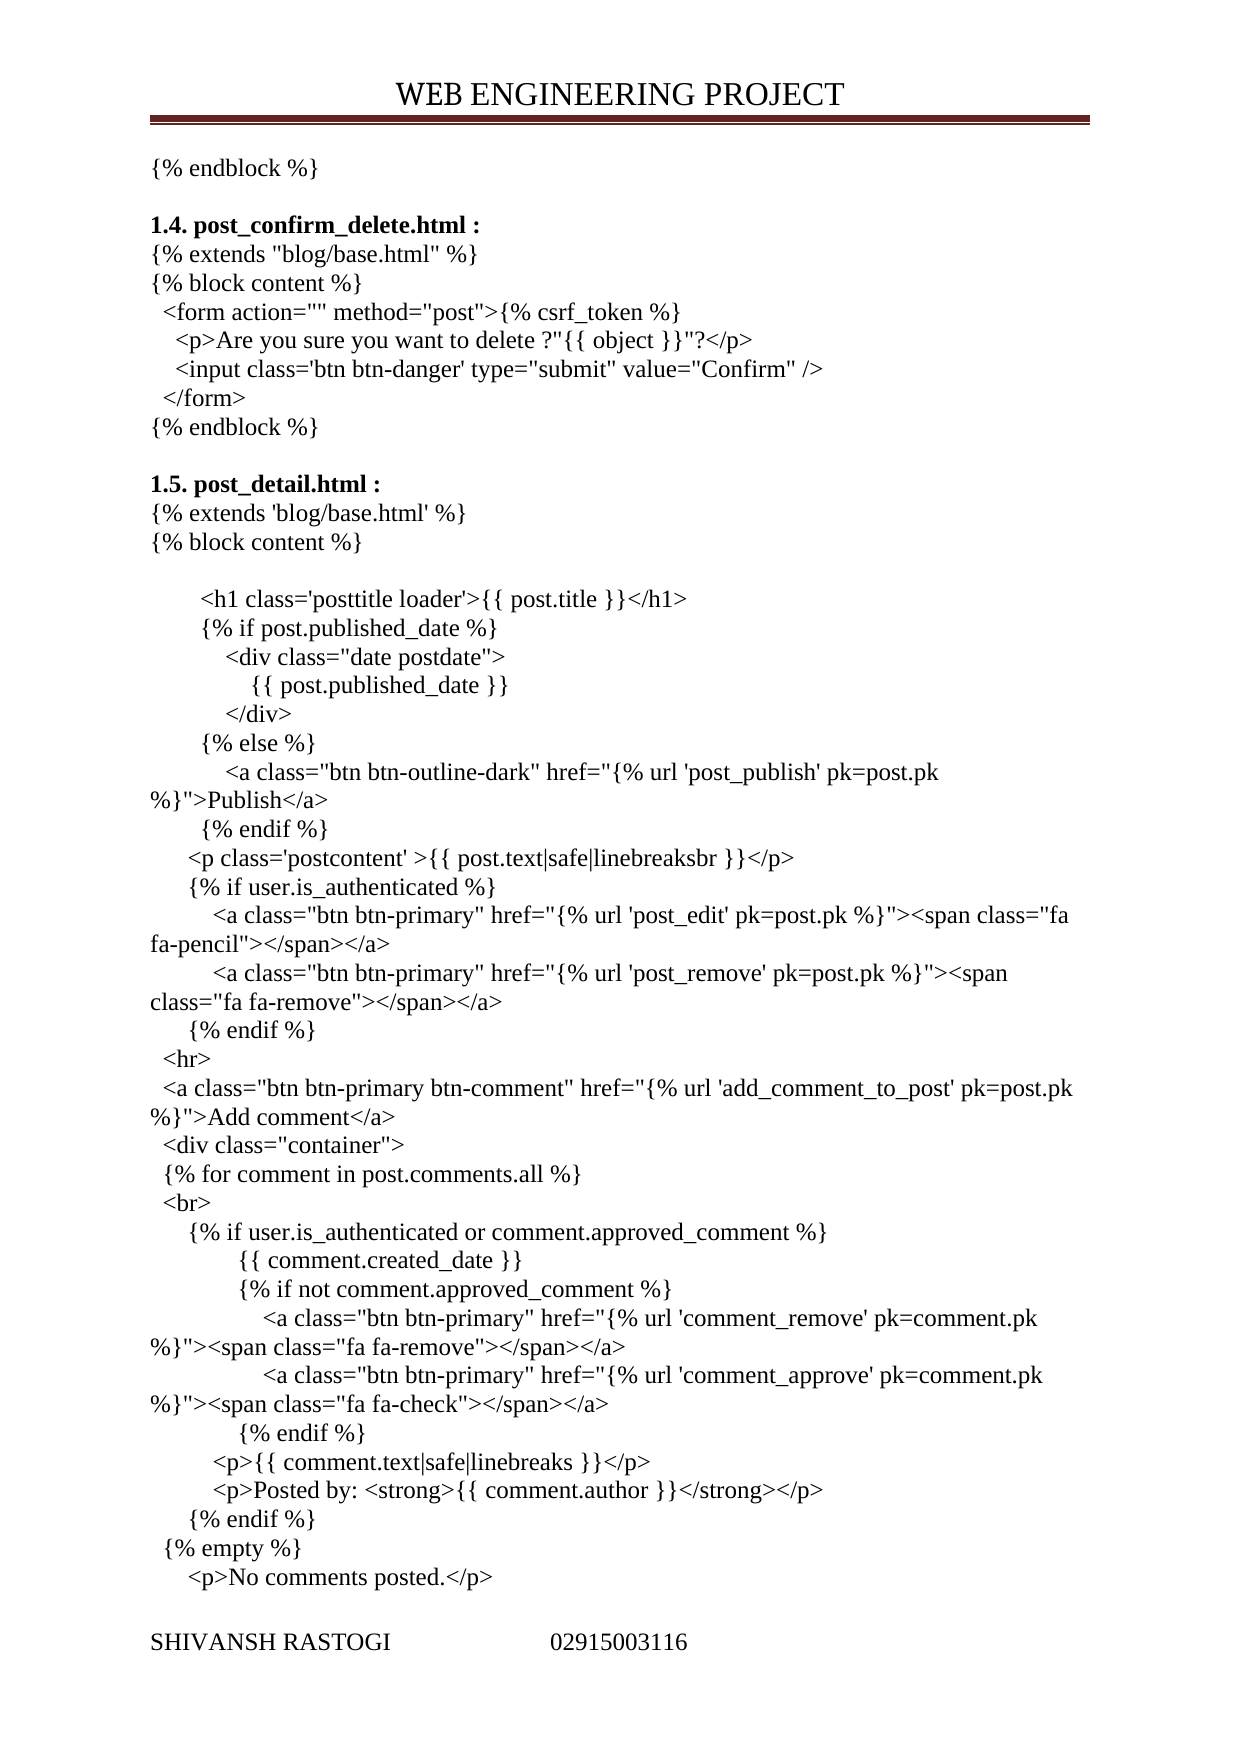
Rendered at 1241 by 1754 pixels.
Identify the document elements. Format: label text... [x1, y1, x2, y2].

text {% endif %} [150, 814, 1090, 843]
text {% extends 'blog/base.html' %} [150, 498, 1090, 527]
text {% for comment in post.comments.all %} [150, 1159, 1090, 1188]
text <p class='postcontent' >{{ post.text|safe|linebreaksbr }}</p> [150, 843, 1090, 872]
text <p>{{ comment.text|safe|linebreaks }}</p> [150, 1447, 1090, 1475]
text </div> [150, 699, 1090, 728]
text {% if user.is_authenticated or comment.approved_comment %} [150, 1217, 1090, 1245]
text {% endif %} [150, 1504, 1090, 1533]
text <a class="btn btn-primary btn-comment" href="{% url 'add_comment_to_post' pk=post.pk %}">Add comment</a> [150, 1073, 1090, 1130]
text {% endif %} [150, 1418, 1090, 1447]
text {% extends "blog/base.html" %} [150, 239, 1090, 268]
text 1.5. post_detail.html : [150, 469, 1090, 498]
text <a class="btn btn-outline-dark" href="{% url 'post_publish' pk=post.pk %}">Publish</a> [150, 757, 1090, 814]
text <div class="date postdate"> [150, 642, 1090, 670]
text {% endblock %} [150, 412, 1090, 440]
text <a class="btn btn-primary" href="{% url 'post_edit' pk=post.pk %}"><span class="fa fa-pencil"></span></a> [150, 900, 1090, 958]
text </form> [150, 383, 1090, 412]
text <input class='btn btn-danger' type="submit" value="Confirm" /> [150, 354, 1090, 383]
text {% block content %} [150, 527, 1090, 555]
text <div class="container"> [150, 1130, 1090, 1159]
text <a class="btn btn-primary" href="{% url 'post_remove' pk=post.pk %}"><span class="fa fa-remove"></span></a> [150, 958, 1090, 1015]
text {% block content %} [150, 268, 1090, 297]
text {{ comment.created_date }} [150, 1245, 1090, 1274]
text {% if user.is_authenticated %} [150, 872, 1090, 900]
text <p>Are you sure you want to delete ?"{{ object }}"?</p> [150, 325, 1090, 354]
text <form action="" method="post">{% csrf_token %} [150, 297, 1090, 325]
text <p>Posted by: <strong>{{ comment.author }}</strong></p> [150, 1475, 1090, 1504]
text {% if post.published_date %} [150, 613, 1090, 642]
text <a class="btn btn-primary" href="{% url 'comment_approve' pk=comment.pk %}"><span class="fa fa-check"></span></a> [150, 1360, 1090, 1418]
text {% if not comment.approved_comment %} [150, 1274, 1090, 1303]
text <p>No comments posted.</p> [150, 1562, 1090, 1590]
text <hr> [150, 1044, 1090, 1073]
text <h1 class='posttitle loader'>{{ post.title }}</h1> [150, 584, 1090, 613]
text {{ post.published_date }} [150, 670, 1090, 699]
text <br> [150, 1188, 1090, 1217]
text {% empty %} [150, 1533, 1090, 1562]
text 1.4. post_confirm_delete.html : [150, 210, 1090, 239]
text <a class="btn btn-primary" href="{% url 'comment_remove' pk=comment.pk %}"><span class="fa fa-remove"></span></a> [150, 1303, 1090, 1360]
text {% endif %} [150, 1015, 1090, 1044]
text {% else %} [150, 728, 1090, 757]
text {% endblock %} [150, 153, 1090, 182]
